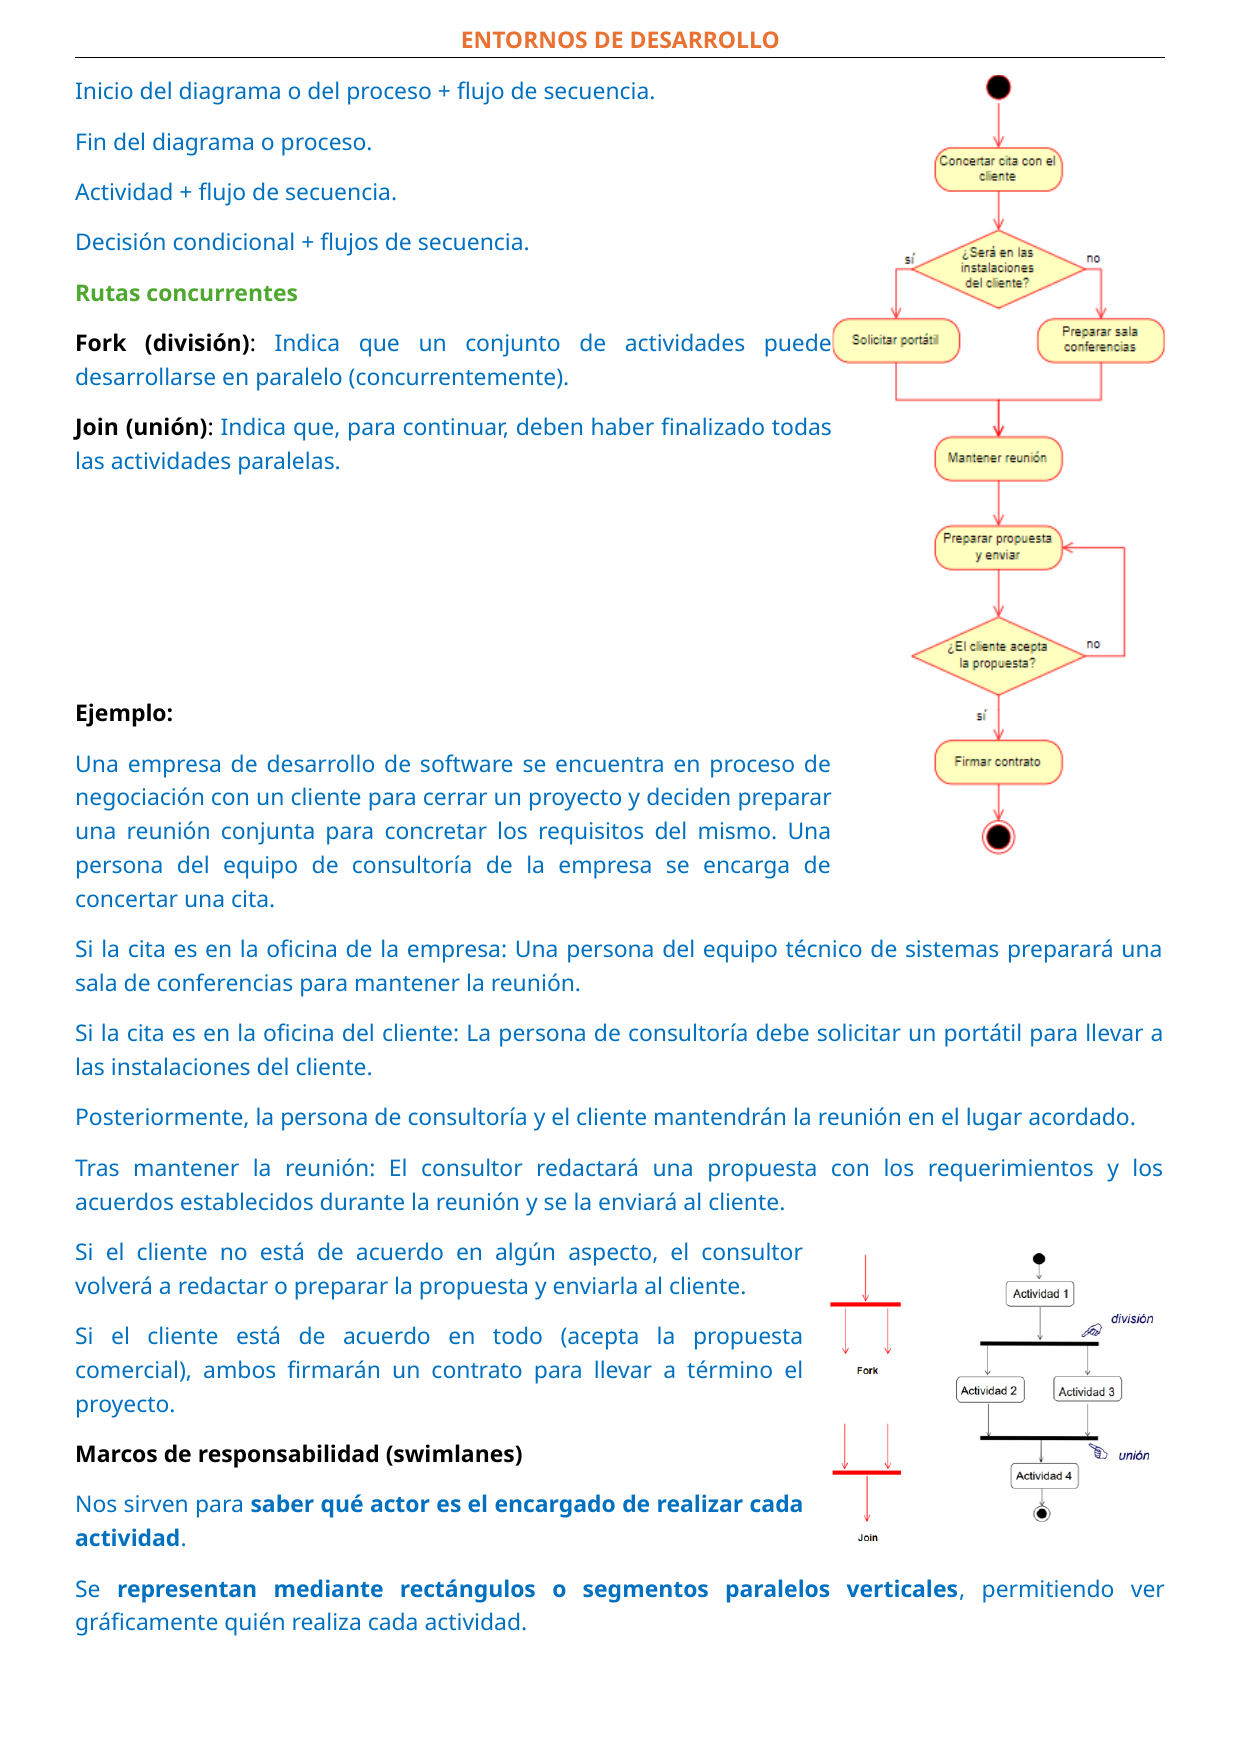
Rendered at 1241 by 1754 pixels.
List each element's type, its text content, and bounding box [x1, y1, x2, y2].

text Si la cita es en la oficina del cliente: La persona de consultoría debe solicitar un portátil para llevar a las instalaciones del cliente. [75, 1017, 1165, 1082]
text Posteriormente, la persona de consultoría y el cliente mantendrán la reunión en el lugar acordado. [75, 1101, 1165, 1132]
text Nos sirven para saber qué actor es el encargado de realizar cada actividad. [75, 1488, 823, 1553]
text Si el cliente está de acuerdo en todo (acepta la propuesta comercial), ambos firmarán un contrato para llevar a término el proyecto. [75, 1320, 823, 1419]
picture [823, 1250, 1165, 1554]
text Se representan mediante rectángulos o segmentos paralelos verticales, permitiendo ver gráficamente quién realiza cada actividad. [75, 1572, 1165, 1637]
text Marcos de responsabilidad (swimlanes) [75, 1438, 823, 1469]
text Una empresa de desarrollo de software se encuentra en proceso de negociación con un cliente para cerrar un proyecto y deciden preparar una reunión conjunta para concretar los requisitos del mismo. Una persona del equipo de consultoría de la empresa se encarga de concertar una cita. [75, 747, 1165, 914]
text Tras mantener la reunión: El consultor redactará una propuesta con los requerimientos y los acuerdos establecidos durante la reunión y se la enviará al cliente. [75, 1152, 1165, 1217]
text Fin del diagrama o proceso. [75, 125, 832, 157]
text Join (unión): Indica que, para continuar, deben haber finalizado todas las actividades paralelas. [75, 411, 832, 476]
text Ejemplo: [75, 697, 832, 728]
picture [832, 75, 1166, 855]
text Actividad + flujo de secuencia. [75, 176, 832, 207]
text Fork (división): Indica que un conjunto de actividades puede desarrollarse en paralelo (concurrentemente). [75, 327, 832, 392]
text Inicio del diagrama o del proceso + flujo de secuencia. [75, 75, 832, 106]
text Rutas concurrentes [75, 277, 832, 308]
text Si el cliente no está de acuerdo en algún aspecto, el consultor volverá a redactar o preparar la propuesta y enviarla al cliente. [75, 1236, 1165, 1301]
text Decisión condicional + flujos de secuencia. [75, 226, 832, 257]
text Si la cita es en la oficina de la empresa: Una persona del equipo técnico de sistemas preparará una sala de conferencias para mantener la reunión. [75, 933, 1165, 998]
